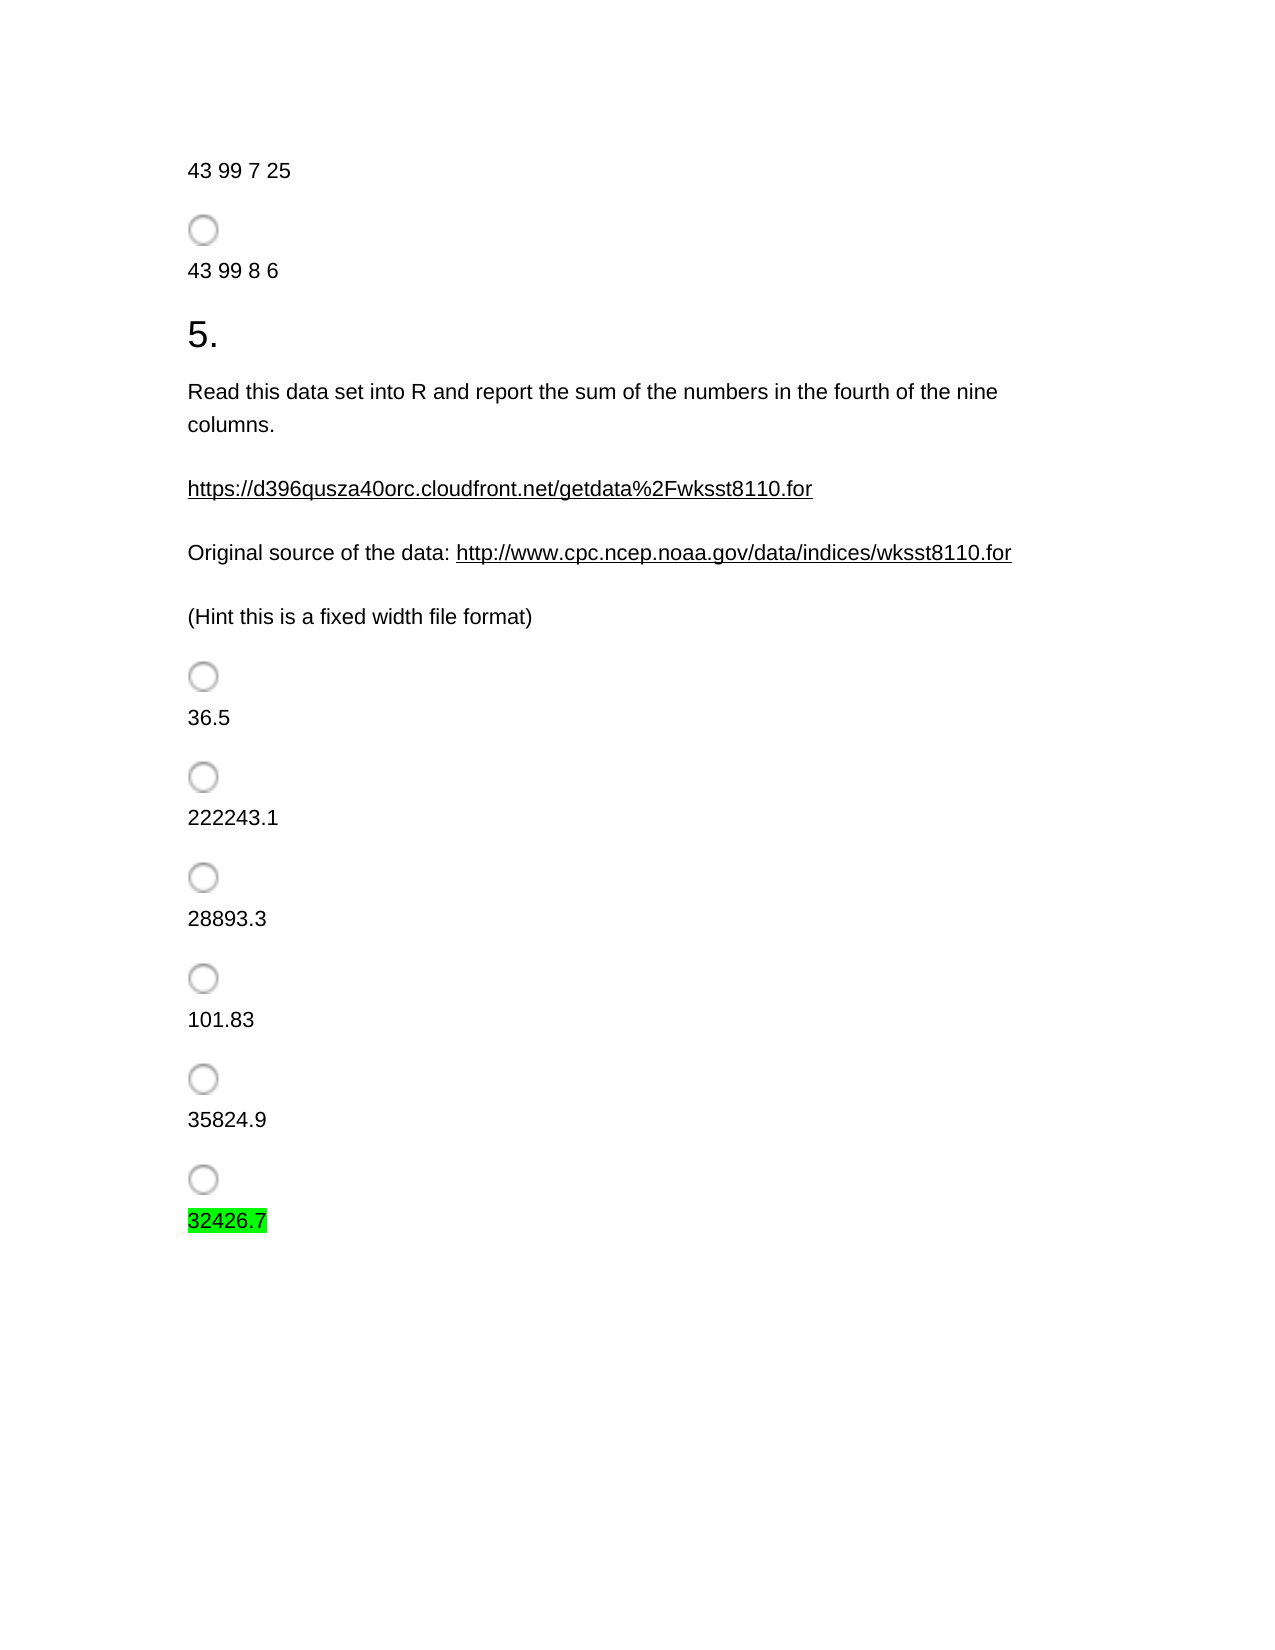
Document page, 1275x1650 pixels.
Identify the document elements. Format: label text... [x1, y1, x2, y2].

picture [187, 658, 221, 692]
picture [187, 859, 221, 893]
text 32426.7 [187, 1200, 1087, 1233]
picture [187, 212, 221, 246]
text 5. [187, 313, 1087, 356]
text 43 99 7 25 [187, 150, 1087, 183]
text 35824.9 [187, 1099, 1087, 1132]
text Read this data set into R and report the sum of the numbers in the fourth of the nine columns. [187, 371, 1087, 437]
picture [187, 758, 221, 793]
text 43 99 8 6 [187, 251, 1087, 283]
text 36.5 [187, 697, 1087, 730]
text 101.83 [187, 999, 1087, 1032]
text 222243.1 [187, 798, 1087, 830]
text Original source of the data: http://www.cpc.ncep.noaa.gov/data/indices/wksst8110.for [187, 532, 1087, 565]
picture [187, 1060, 221, 1095]
text https://d396qusza40orc.cloudfront.net/getdata%2Fwksst8110.for [187, 468, 1087, 501]
text 28893.3 [187, 898, 1087, 931]
text (Hint this is a fixed width file format) [187, 596, 1087, 629]
picture [187, 960, 221, 994]
picture [187, 1161, 221, 1195]
